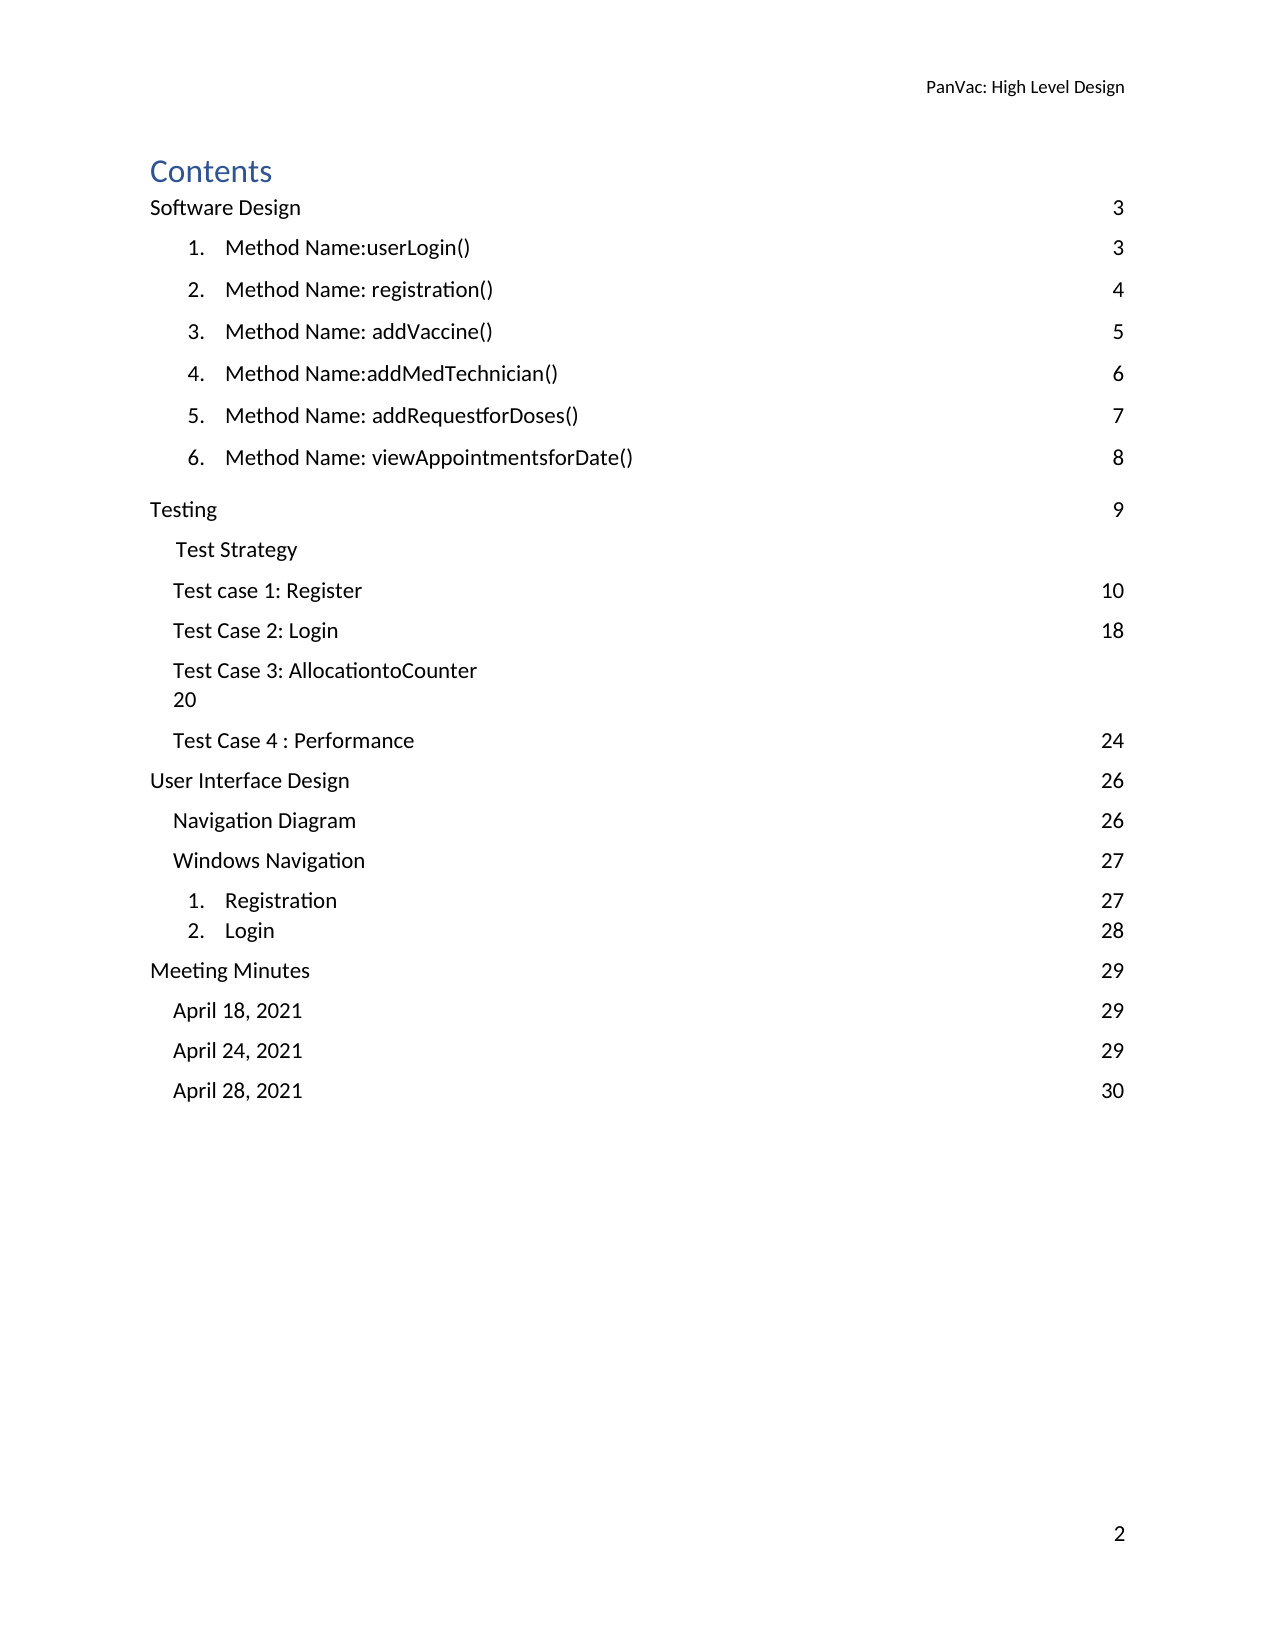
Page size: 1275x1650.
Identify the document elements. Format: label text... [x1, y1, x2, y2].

text Contents [150, 150, 1125, 191]
